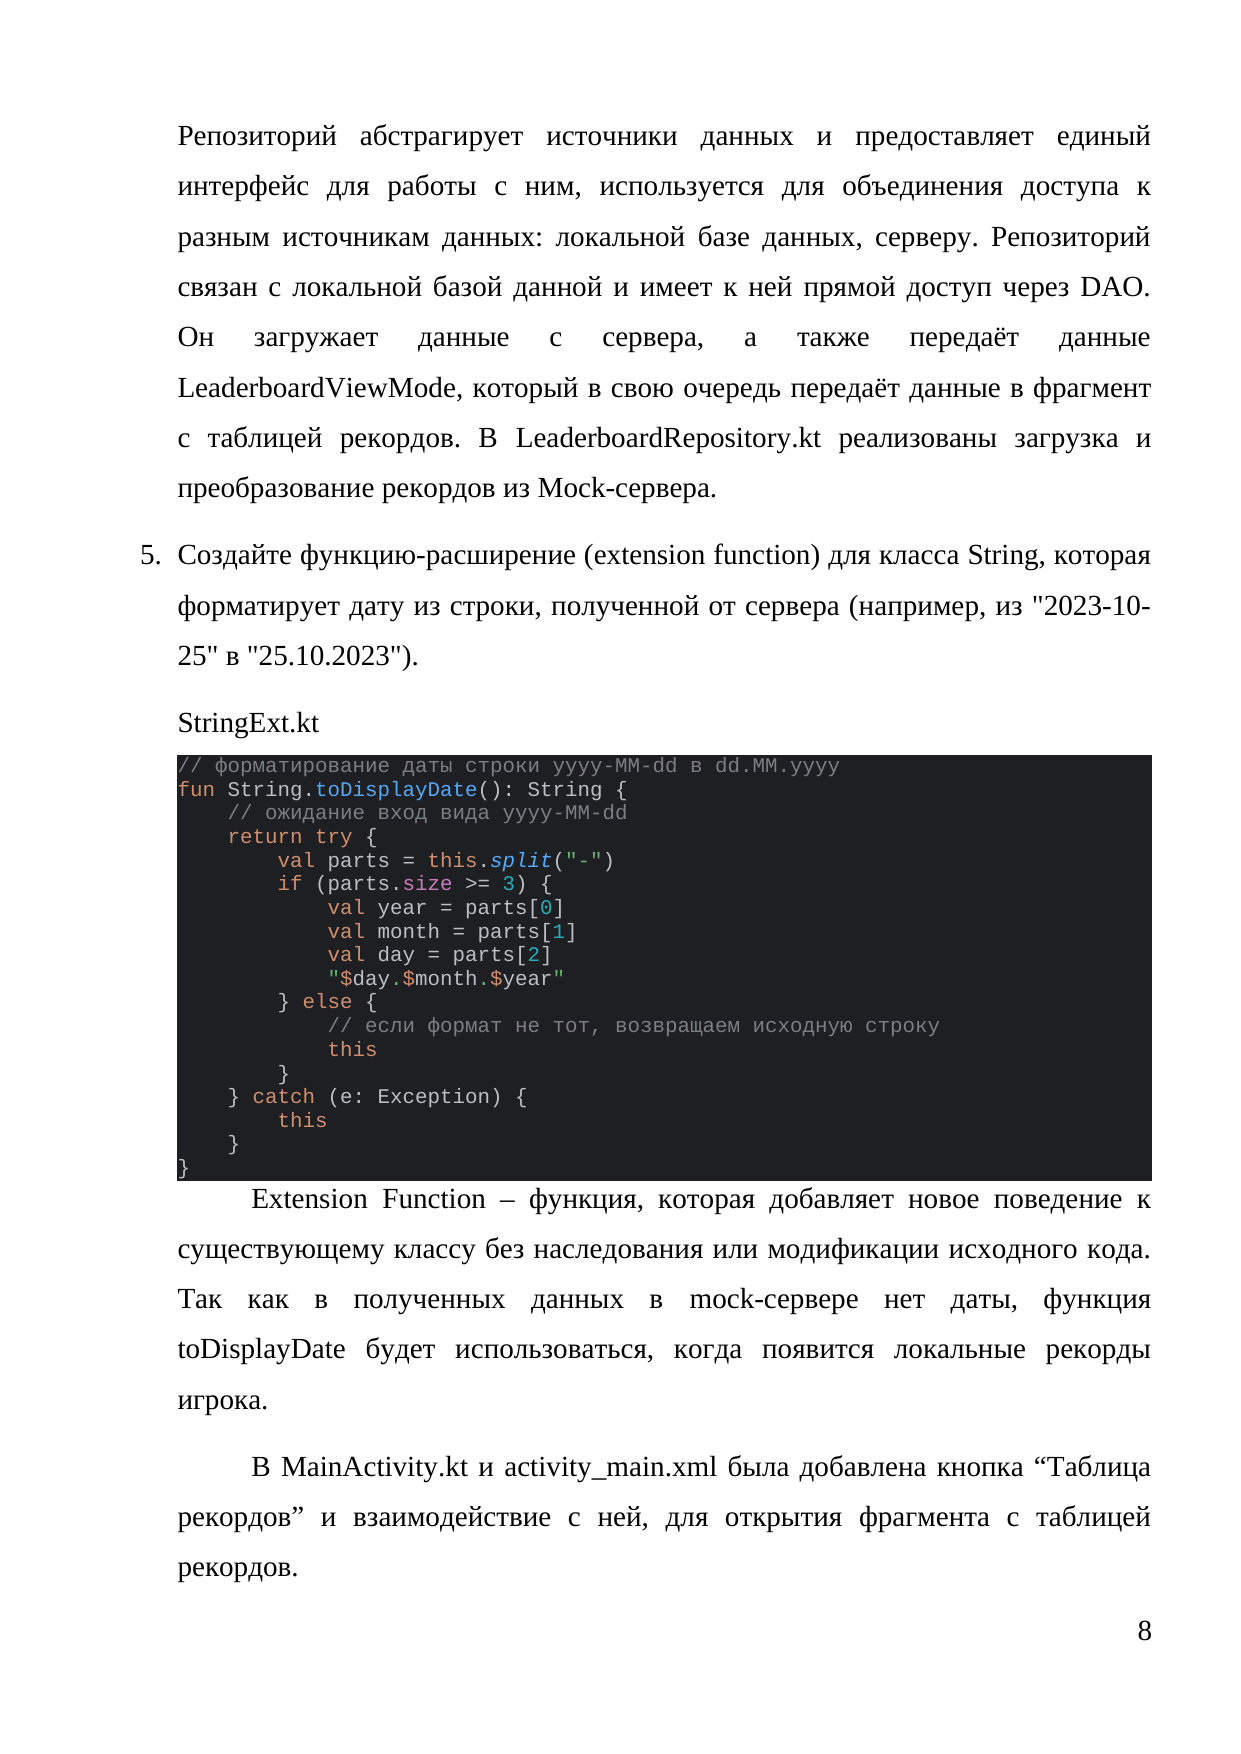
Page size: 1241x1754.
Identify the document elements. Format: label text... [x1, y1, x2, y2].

text Репозиторий абстрагирует источники данных и предоставляет единый интерфейс для работы с ним, используется для объединения доступа к разным источникам данных: локальной базе данных, серверу. Репозиторий связан с локальной базой данной и имеет к ней прямой доступ через DAO. Он загружает данные с сервера, а также передаёт данные LeaderboardViewMode, который в свою очередь передаёт данные в фрагмент с таблицей рекордов. В LeaderboardRepository.kt реализованы загрузка и преобразование рекордов из Mock-сервера. [177, 118, 1152, 504]
text Extension Function – функция, которая добавляет новое поведение к существующему классу без наследования или модификации исходного кода. Так как в полученных данных в mock-сервере нет даты, функция toDisplayDate будет использоваться, когда появится локальные рекорды игрока. [177, 1181, 1152, 1416]
text StringExt.kt [177, 705, 1152, 738]
text В MainActivity.kt и activity_main.xml была добавлена кнопка “Таблица рекордов” и взаимодействие с ней, для открытия фрагмента с таблицей рекордов. [177, 1449, 1152, 1583]
text // форматирование даты строки yyyy-MM-dd в dd.MM.yyyy fun String.toDisplayDate(): String { // ожидание вход вида yyyy-MM-dd return try { val parts = this.split("-") if (parts.size >= 3) { val year = parts[0] val month = parts[1] val day = parts[2] "$day.$month.$year" } else { // если формат не тот, возвращаем исходную строку this } } catch (e: Exception) { this } } [177, 755, 1152, 1181]
list Создайте функцию-расширение (extension function) для класса String, которая форматирует дату из строки, полученной от сервера (например, из "2023-10-25" в "25.10.2023"). [140, 537, 1152, 671]
